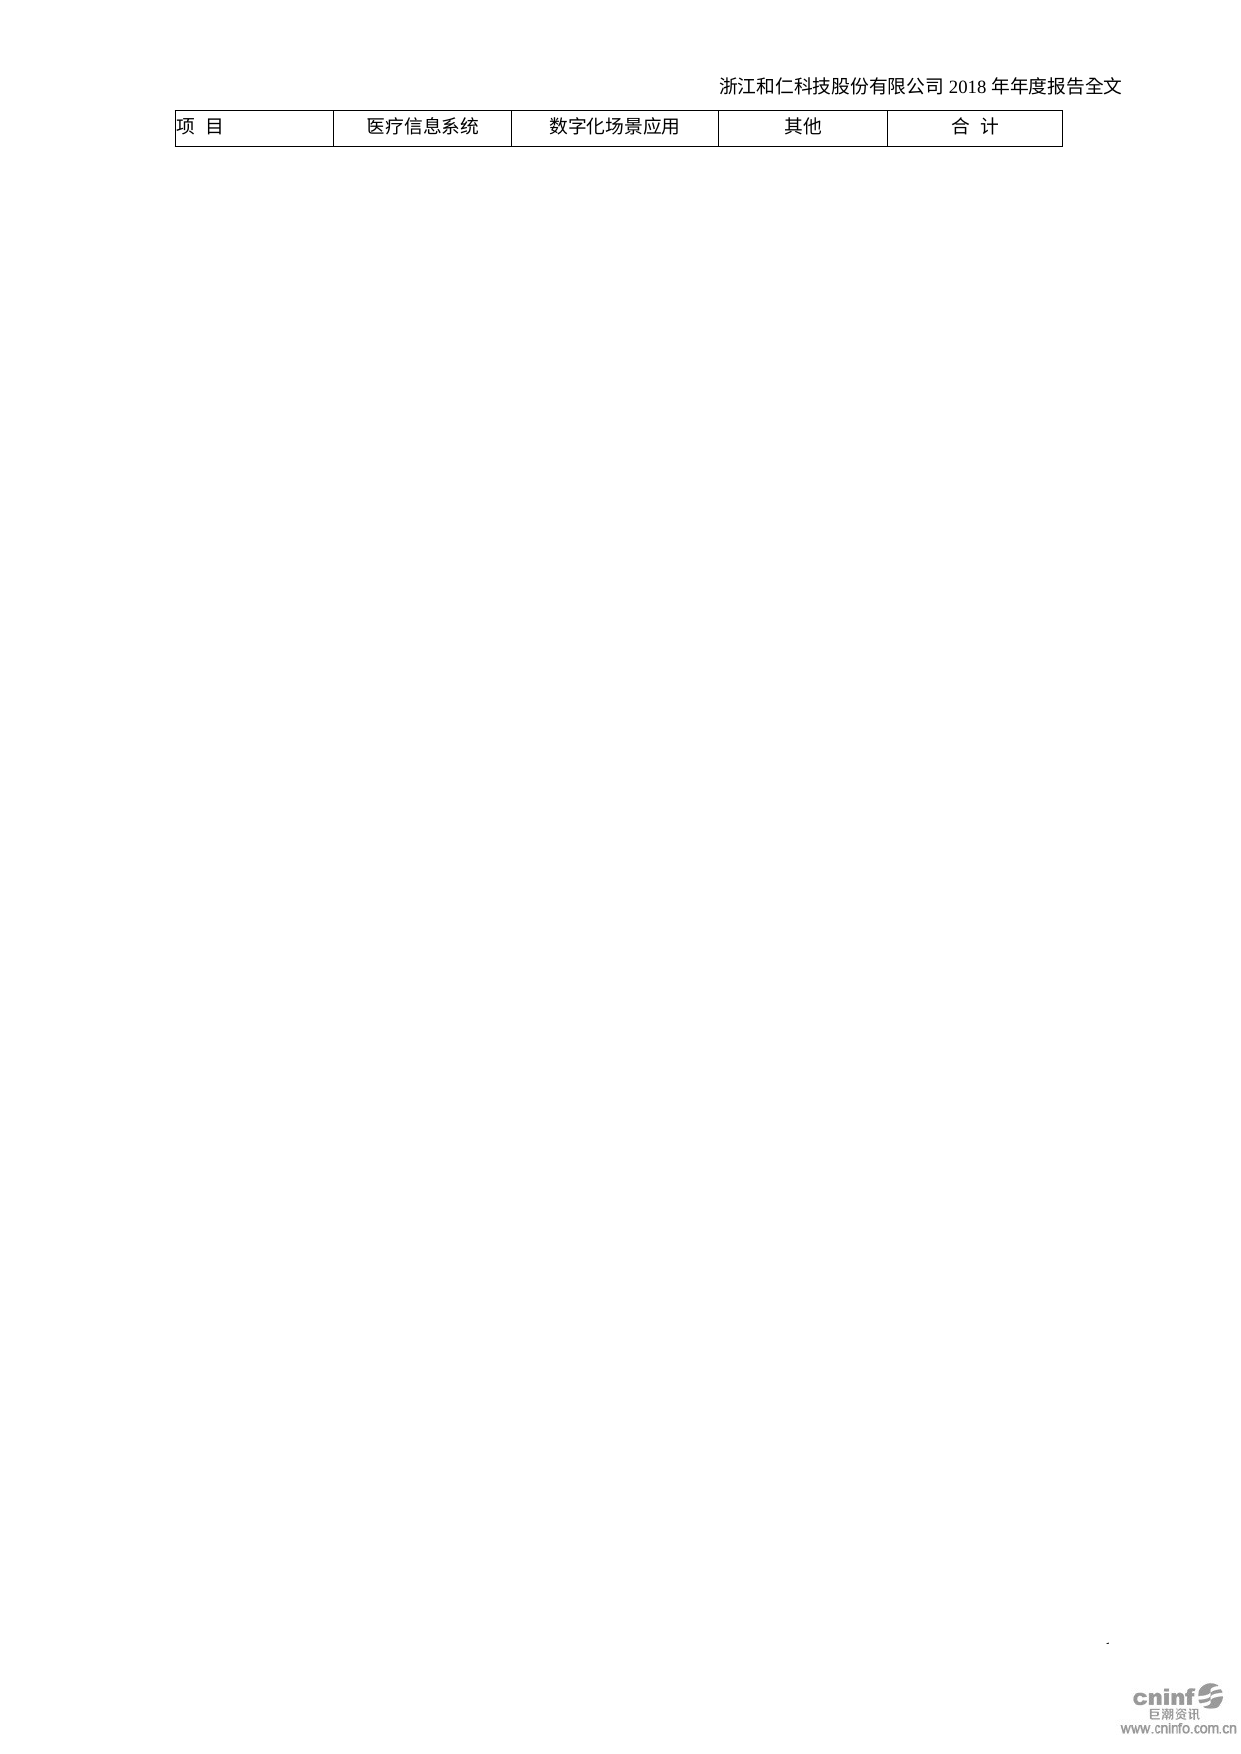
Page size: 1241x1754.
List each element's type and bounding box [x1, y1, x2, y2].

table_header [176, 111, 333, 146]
picture [1115, 1680, 1240, 1737]
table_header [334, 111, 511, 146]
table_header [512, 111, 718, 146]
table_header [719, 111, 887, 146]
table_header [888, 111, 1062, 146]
